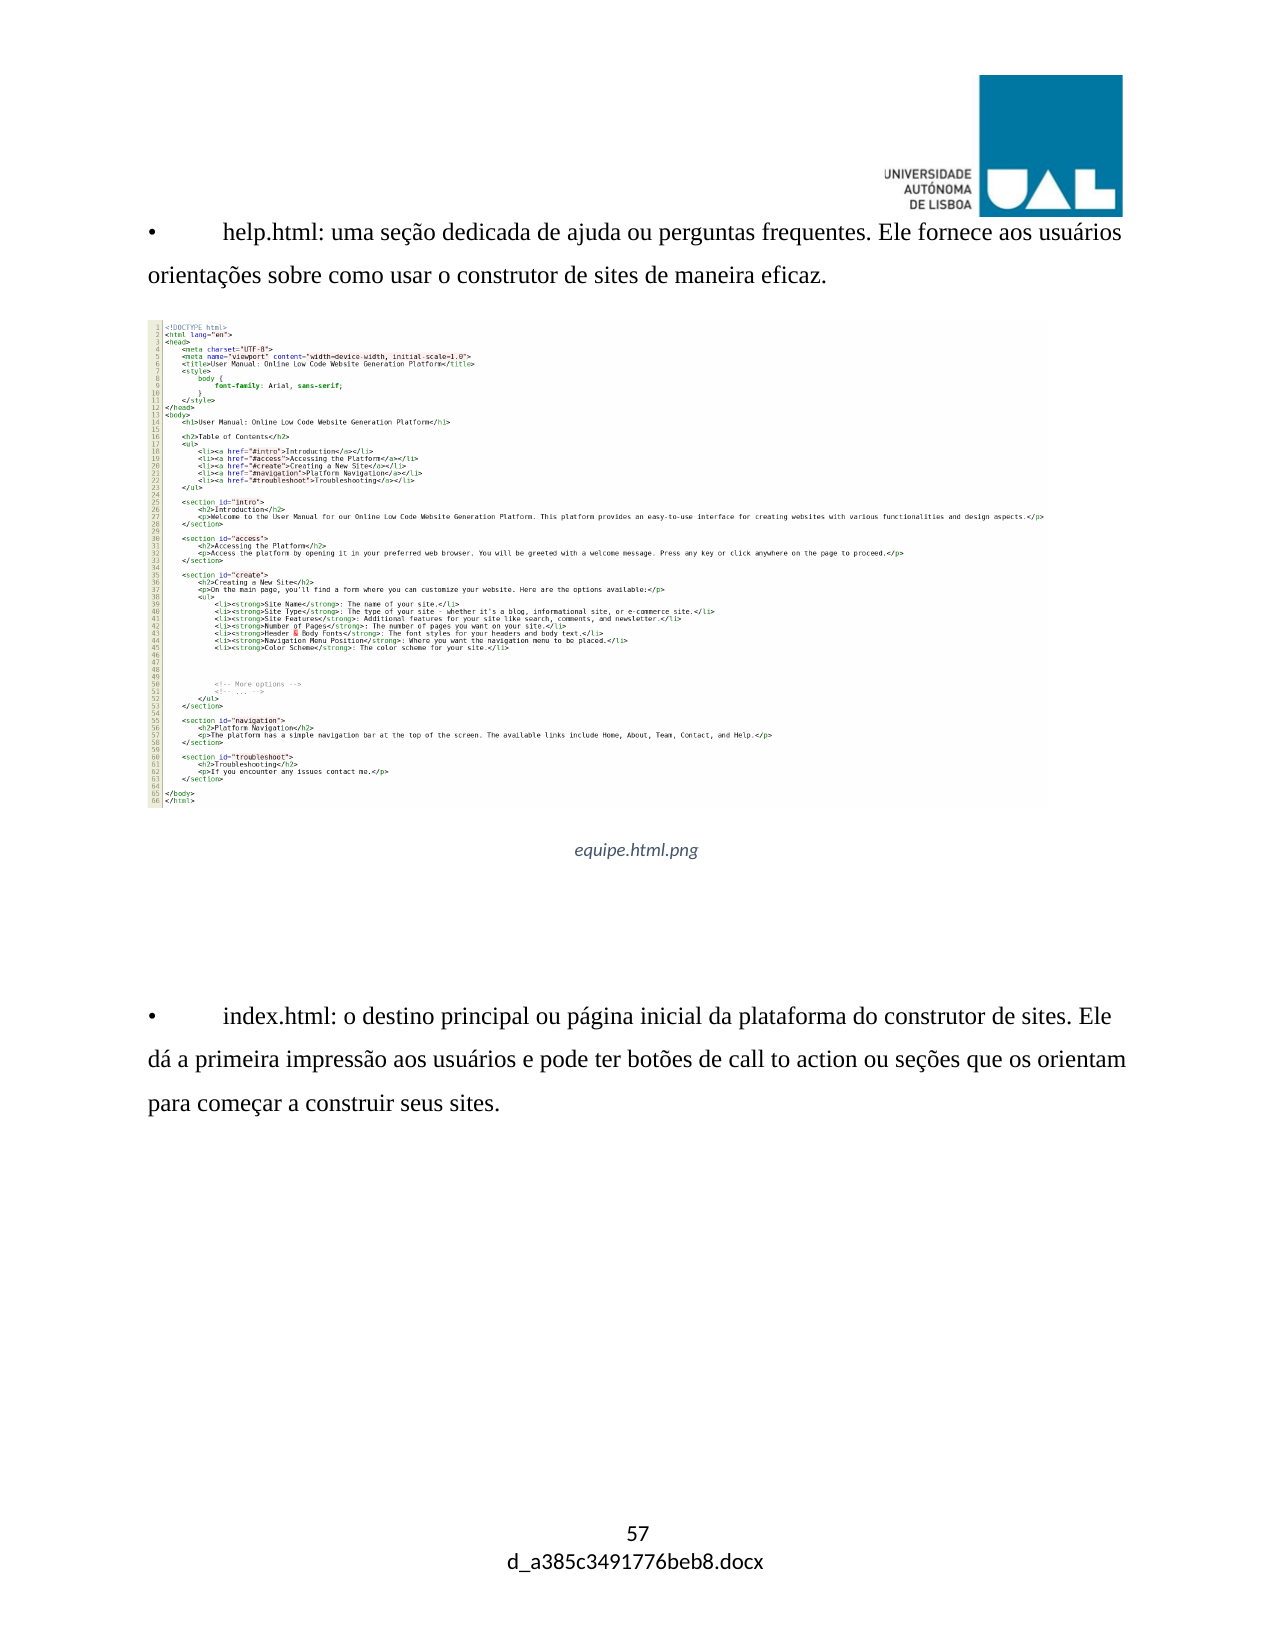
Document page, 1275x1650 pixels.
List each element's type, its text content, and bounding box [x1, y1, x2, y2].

text • index.html: o destino principal ou página inicial da plataforma do construtor de sites. Ele dá a primeira impressão aos usuários e pode ter botões de call to action ou seções que os orientam para começar a construir seus sites. [148, 1001, 1127, 1116]
picture [987, 169, 1028, 209]
text equipe.html.png [148, 838, 1127, 861]
picture [1026, 170, 1070, 209]
picture [147, 320, 1048, 808]
picture [884, 75, 980, 217]
text • help.html: uma seção dedicada de ajuda ou perguntas frequentes. Ele fornece aos usuários orientações sobre como usar o construtor de sites de maneira eficaz. [148, 217, 1127, 289]
picture [1075, 169, 1115, 209]
